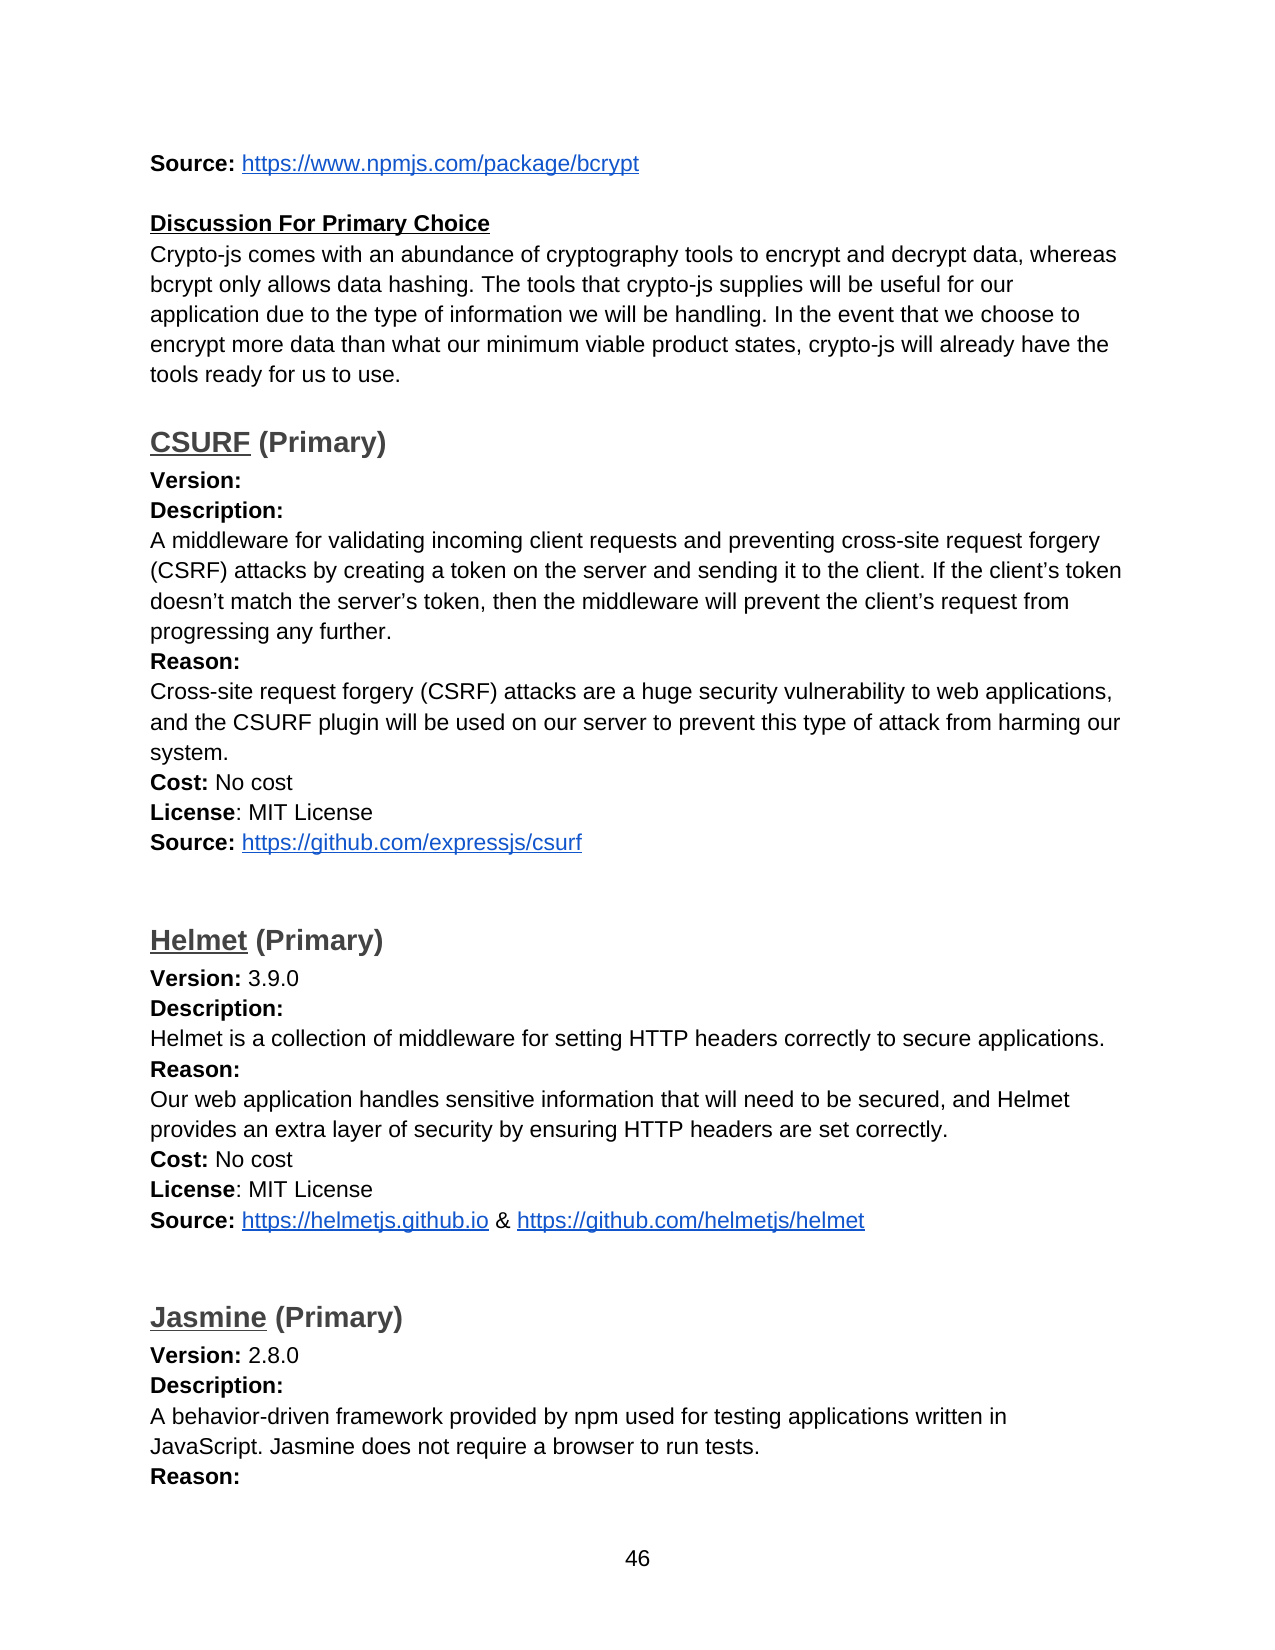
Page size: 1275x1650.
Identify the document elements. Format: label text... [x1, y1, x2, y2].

text A behavior-driven framework provided by npm used for testing applications written in JavaScript. Jasmine does not require a browser to run tests. [150, 1403, 1125, 1459]
text Source: https://www.npmjs.com/package/bcrypt [150, 150, 1125, 176]
text Version: [150, 467, 1125, 493]
subtitle CSURF (Primary) [150, 425, 1125, 458]
text Reason: [150, 1056, 1125, 1082]
text Cross-site request forgery (CSRF) attacks are a huge security vulnerability to web applications, and the CSURF plugin will be used on our server to prevent this type of attack from harming our system. [150, 678, 1125, 765]
text Source: https://helmetjs.github.io & https://github.com/helmetjs/helmet [150, 1207, 1125, 1233]
text Reason: [150, 648, 1125, 674]
text Reason: [150, 1463, 1125, 1489]
text Crypto-js comes with an abundance of cryptography tools to encrypt and decrypt data, whereas bcrypt only allows data hashing. The tools that crypto-js supplies will be useful for our application due to the type of information we will be handling. In the event that we choose to encrypt more data than what our minimum viable product states, crypto-js will already have the tools ready for us to use. [150, 241, 1125, 388]
text License: MIT License [150, 799, 1125, 826]
subtitle Helmet (Primary) [150, 923, 1125, 957]
text Description: [150, 1372, 1125, 1399]
text Version: 3.9.0 [150, 965, 1125, 991]
text Cost: No cost [150, 1146, 1125, 1173]
text Discussion For Primary Choice [150, 210, 1125, 237]
text A middleware for validating incoming client requests and preventing cross-site request forgery (CSRF) attacks by creating a token on the server and sending it to the client. If the client’s token doesn’t match the server’s token, then the middleware will prevent the client’s request from progressing any further. [150, 527, 1125, 644]
subtitle Jasmine (Primary) [150, 1300, 1125, 1334]
text Version: 2.8.0 [150, 1342, 1125, 1369]
text Description: [150, 497, 1125, 523]
text Description: [150, 995, 1125, 1022]
text Source: https://github.com/expressjs/csurf [150, 829, 1125, 856]
text Cost: No cost [150, 769, 1125, 795]
text License: MIT License [150, 1176, 1125, 1203]
text Our web application handles sensitive information that will need to be secured, and Helmet provides an extra layer of security by ensuring HTTP headers are set correctly. [150, 1086, 1125, 1142]
text Helmet is a collection of middleware for setting HTTP headers correctly to secure applications. [150, 1025, 1125, 1052]
